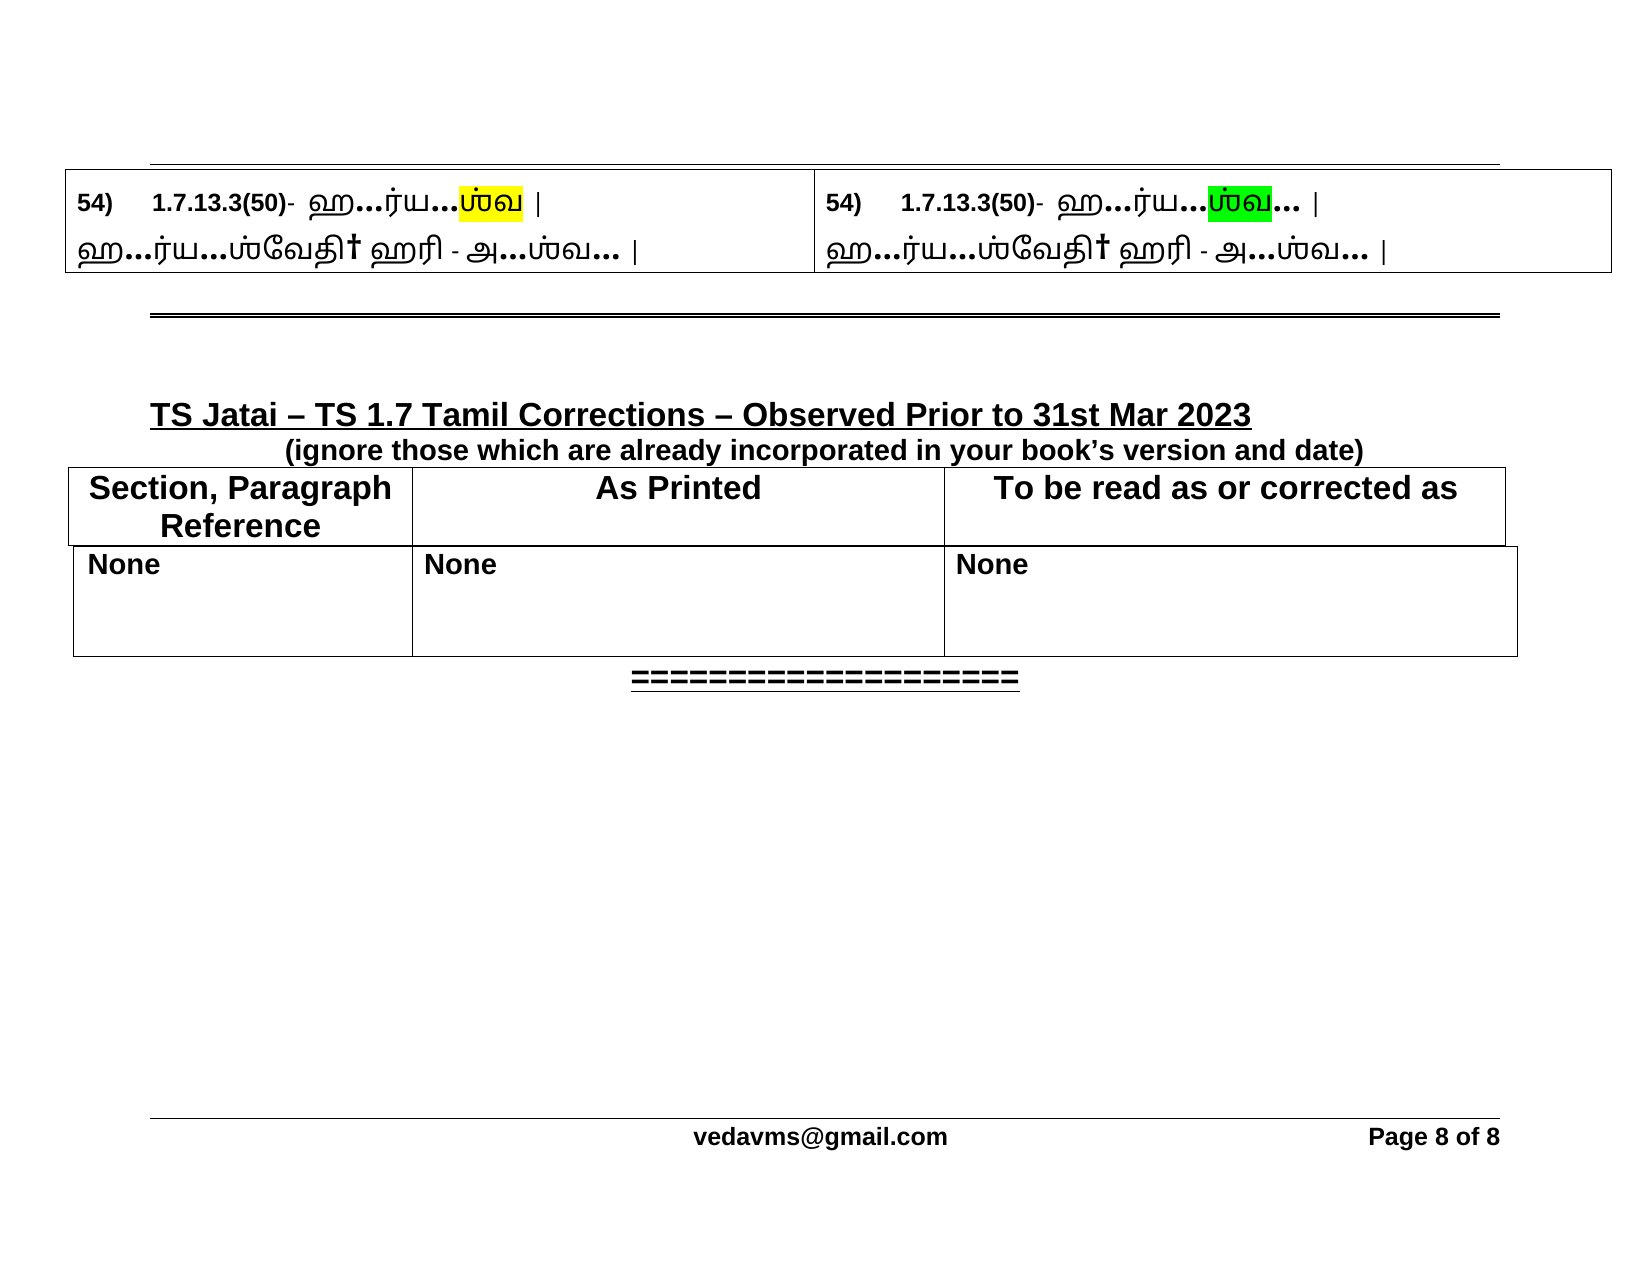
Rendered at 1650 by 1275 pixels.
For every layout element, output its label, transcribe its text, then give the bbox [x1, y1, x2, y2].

table_header None [413, 547, 944, 656]
text ==================== [150, 657, 1500, 696]
table_header None [945, 547, 1517, 656]
table_header To be read as or corrected as [945, 468, 1505, 544]
table_header None [74, 547, 412, 656]
table_header Section, Paragraph Reference [69, 468, 412, 544]
text TS Jatai – TS 1.7 Tamil Corrections – Observed Prior to 31st Mar 2023 [150, 395, 1500, 433]
text (ignore those which are already incorporated in your book’s version and date) [150, 433, 1500, 467]
table_header As Printed [413, 468, 944, 544]
